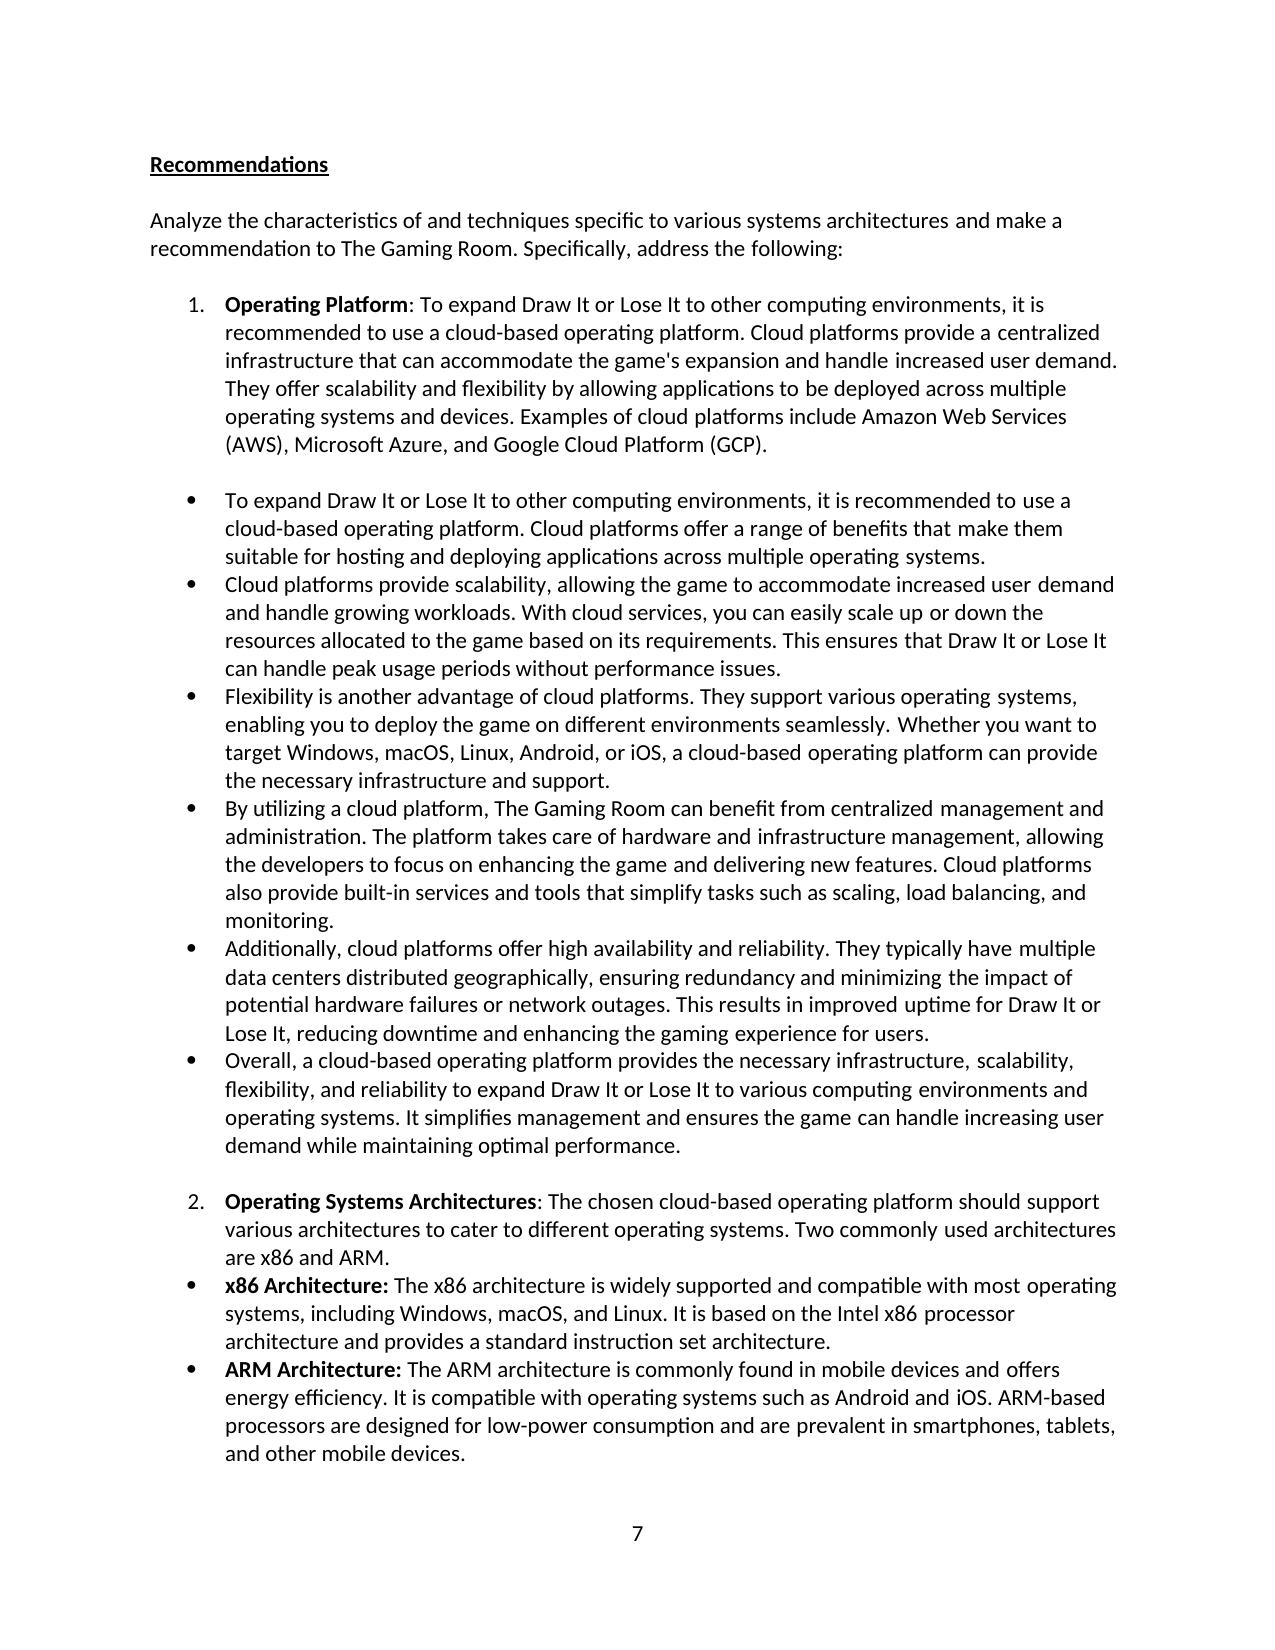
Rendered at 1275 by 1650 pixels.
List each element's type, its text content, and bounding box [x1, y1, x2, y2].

subtitle Recommendations [150, 150, 1125, 178]
list To expand Draw It or Lose It to other computing environments, it is recommended to systems. [187, 486, 1125, 570]
